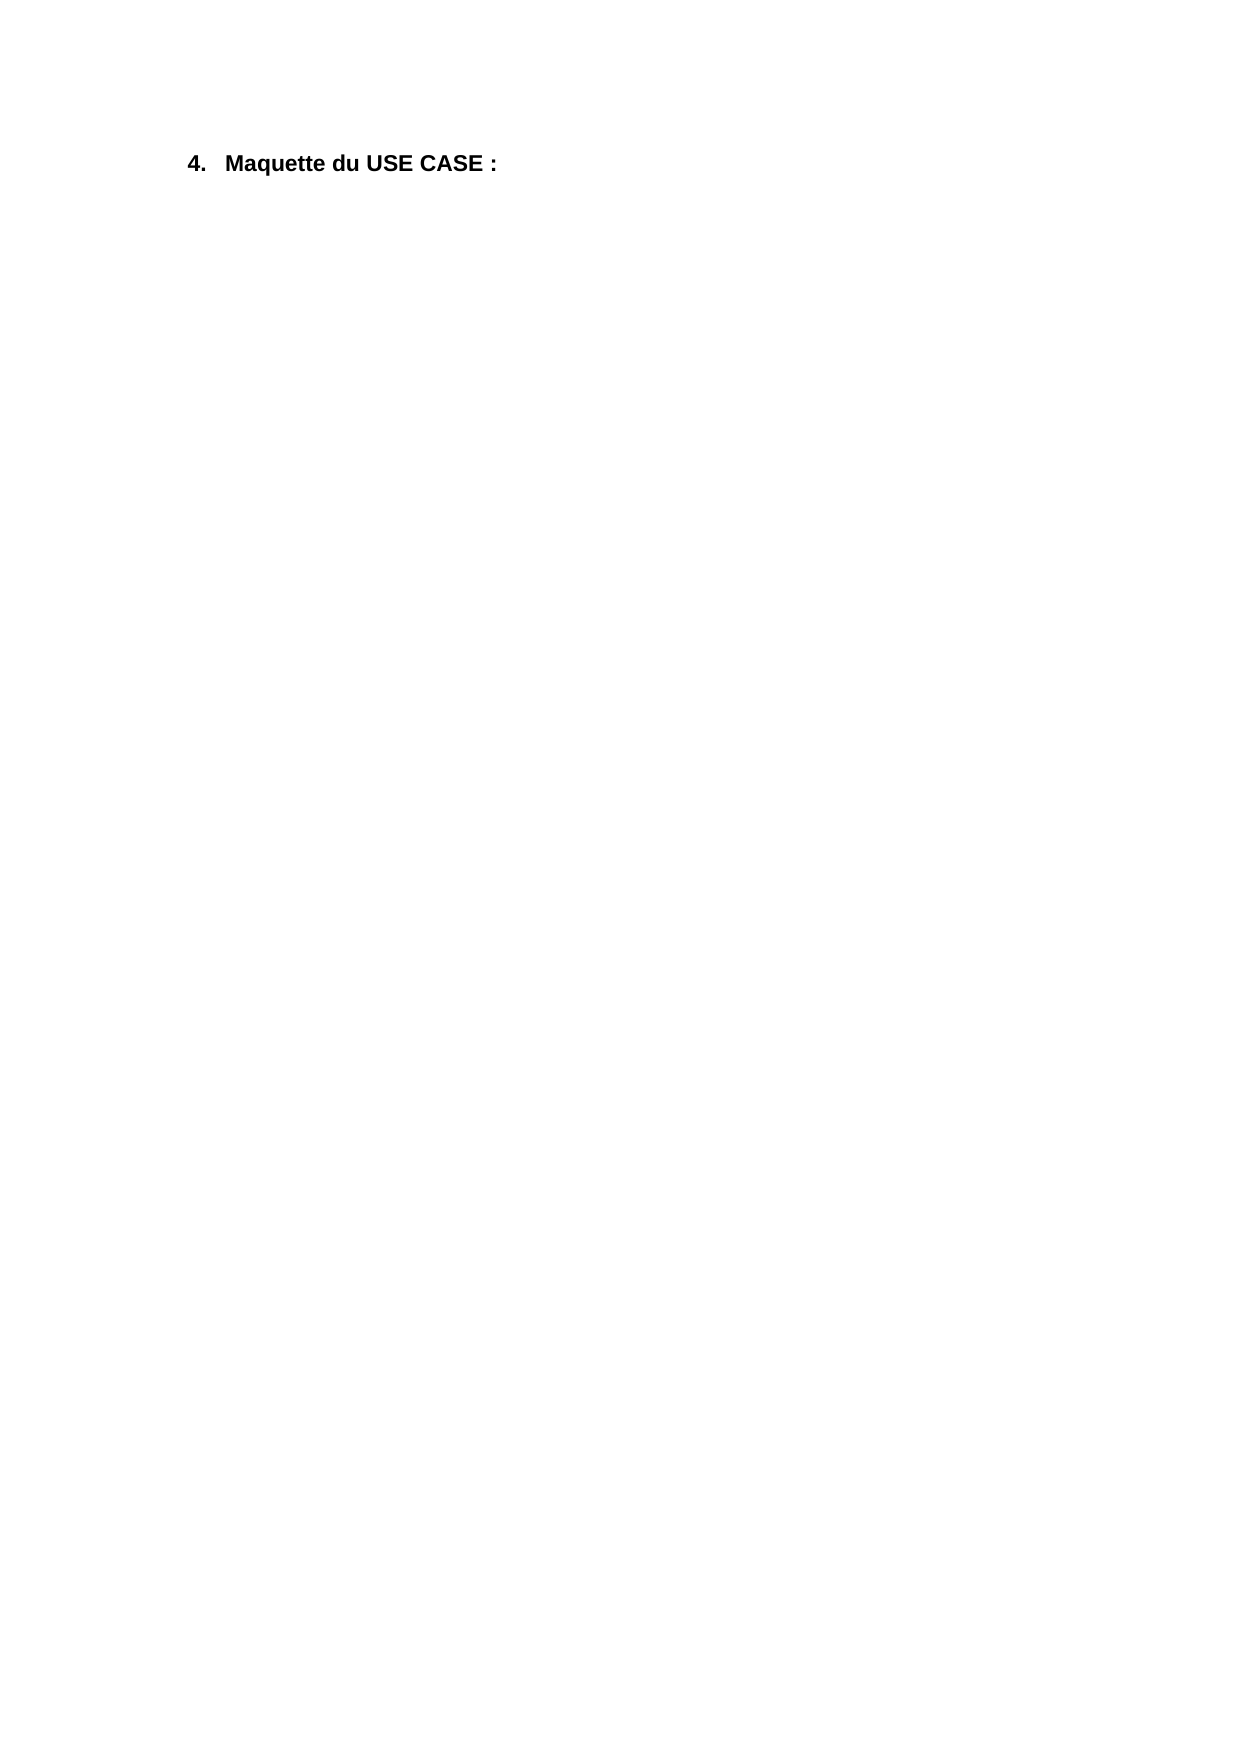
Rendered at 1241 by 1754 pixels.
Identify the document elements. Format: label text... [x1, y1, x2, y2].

list Maquette du USE CASE : [187, 150, 1090, 176]
